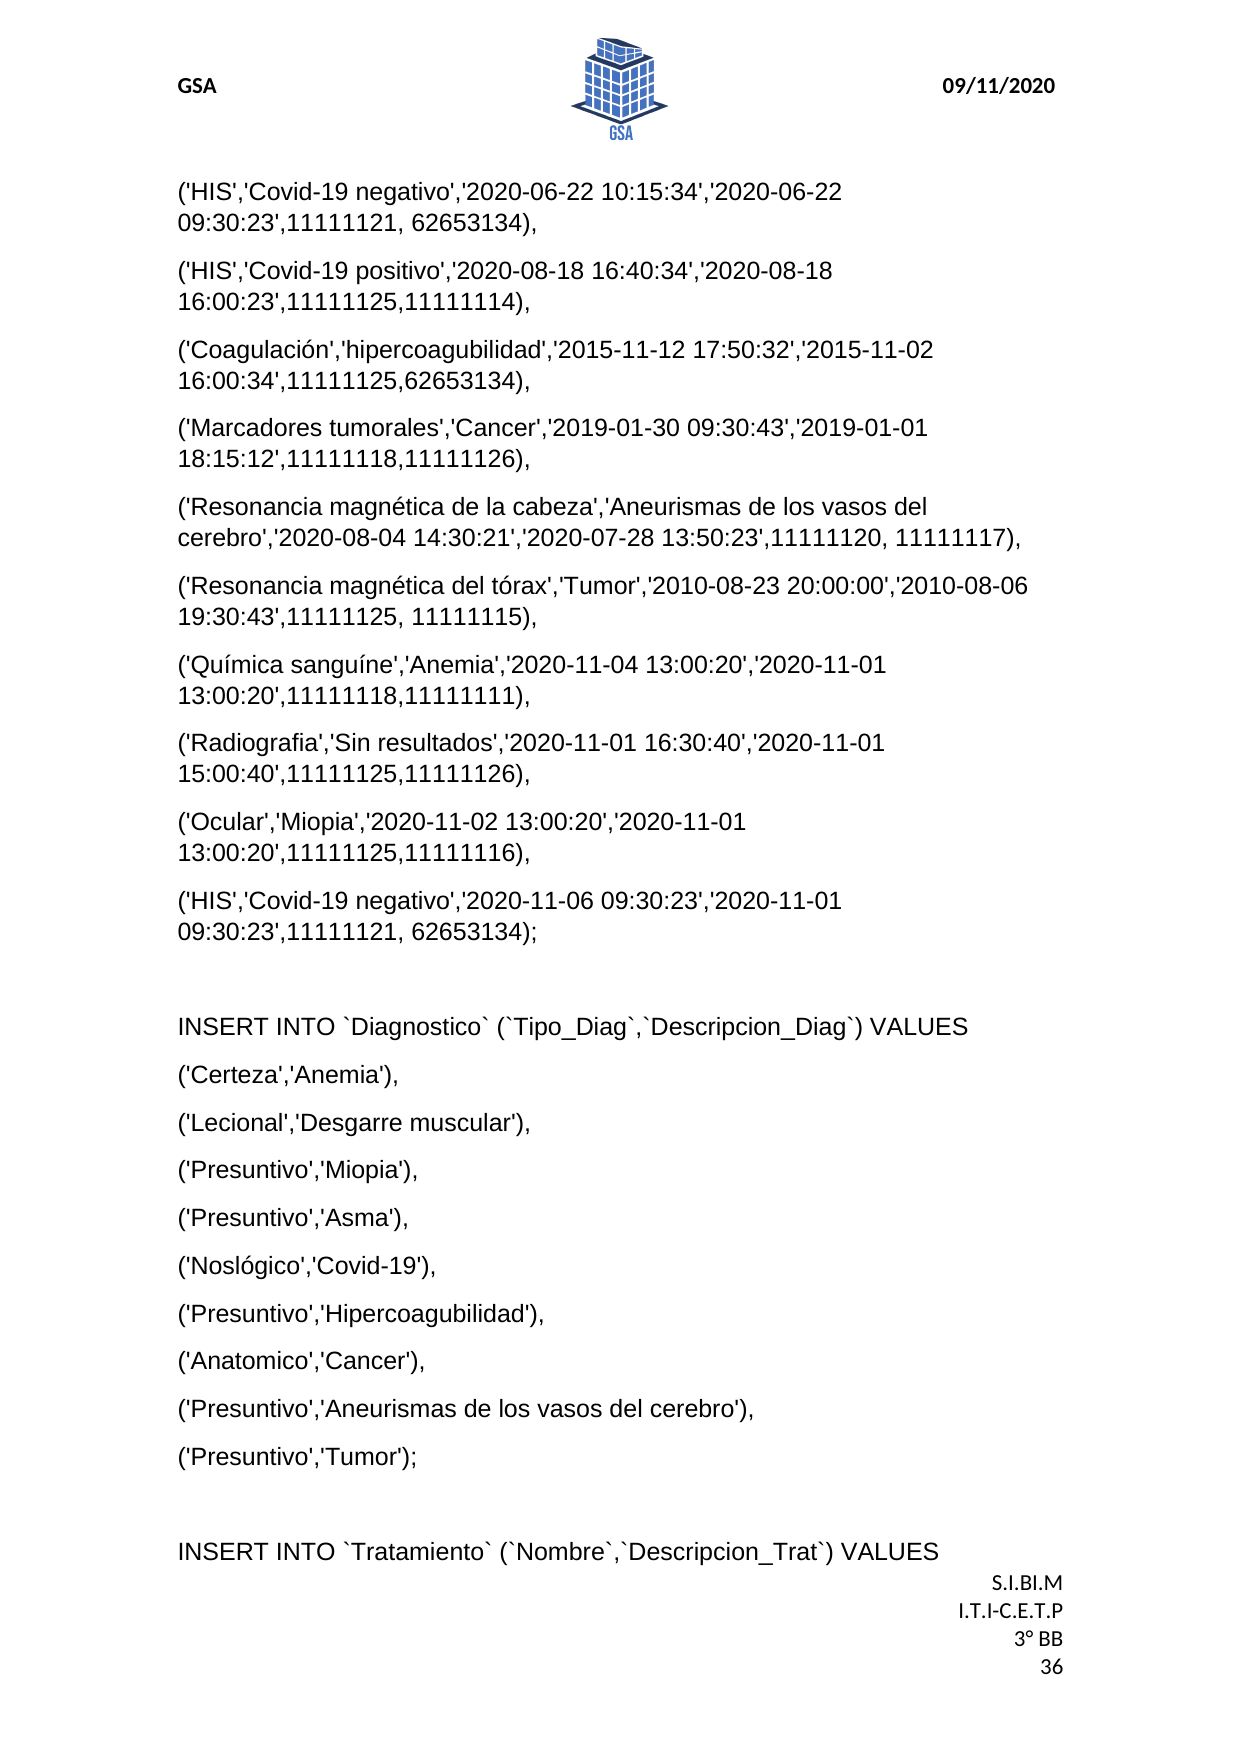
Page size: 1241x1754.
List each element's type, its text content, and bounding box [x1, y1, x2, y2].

text ('Certeza','Anemia'), [177, 1060, 1063, 1089]
text ('Noslógico','Covid-19'), [177, 1251, 1063, 1280]
text ('HIS','Covid-19 negativo','2020-06-22 10:15:34','2020-06-22 09:30:23',11111121, 62653134), [177, 177, 1063, 237]
picture [568, 37, 672, 141]
text ('Resonancia magnética de la cabeza','Aneurismas de los vasos del cerebro','2020-08-04 14:30:21','2020-07-28 13:50:23',11111120, 11111117), [177, 492, 1063, 552]
text ('Ocular','Miopia','2020-11-02 13:00:20','2020-11-01 13:00:20',11111125,11111116), [177, 807, 1063, 867]
text ('Coagulación','hipercoagubilidad','2015-11-12 17:50:32','2015-11-02 16:00:34',11111125,62653134), [177, 335, 1063, 394]
text ('Lecional','Desgarre muscular'), [177, 1108, 1063, 1137]
text ('Química sanguíne','Anemia','2020-11-04 13:00:20','2020-11-01 13:00:20',11111118,11111111), [177, 650, 1063, 709]
text ('Anatomico','Cancer'), [177, 1346, 1063, 1375]
text ('HIS','Covid-19 negativo','2020-11-06 09:30:23','2020-11-01 09:30:23',11111121, 62653134); [177, 886, 1063, 946]
text ('Presuntivo','Miopia'), [177, 1156, 1063, 1184]
text INSERT INTO `Tratamiento` (`Nombre`,`Descripcion_Trat`) VALUES [177, 1537, 1063, 1566]
text ('Marcadores tumorales','Cancer','2019-01-30 09:30:43','2019-01-01 18:15:12',11111118,11111126), [177, 413, 1063, 473]
text ('Presuntivo','Hipercoagubilidad'), [177, 1299, 1063, 1327]
text ('Radiografia','Sin resultados','2020-11-01 16:30:40','2020-11-01 15:00:40',11111125,11111126), [177, 728, 1063, 788]
text ('Presuntivo','Asma'), [177, 1203, 1063, 1232]
text ('HIS','Covid-19 positivo','2020-08-18 16:40:34','2020-08-18 16:00:23',11111125,11111114), [177, 256, 1063, 316]
text ('Presuntivo','Aneurismas de los vasos del cerebro'), [177, 1394, 1063, 1423]
text ('Resonancia magnética del tórax','Tumor','2010-08-23 20:00:00','2010-08-06 19:30:43',11111125, 11111115), [177, 571, 1063, 631]
text ('Presuntivo','Tumor'); [177, 1442, 1063, 1471]
text INSERT INTO `Diagnostico` (`Tipo_Diag`,`Descripcion_Diag`) VALUES [177, 1012, 1063, 1041]
